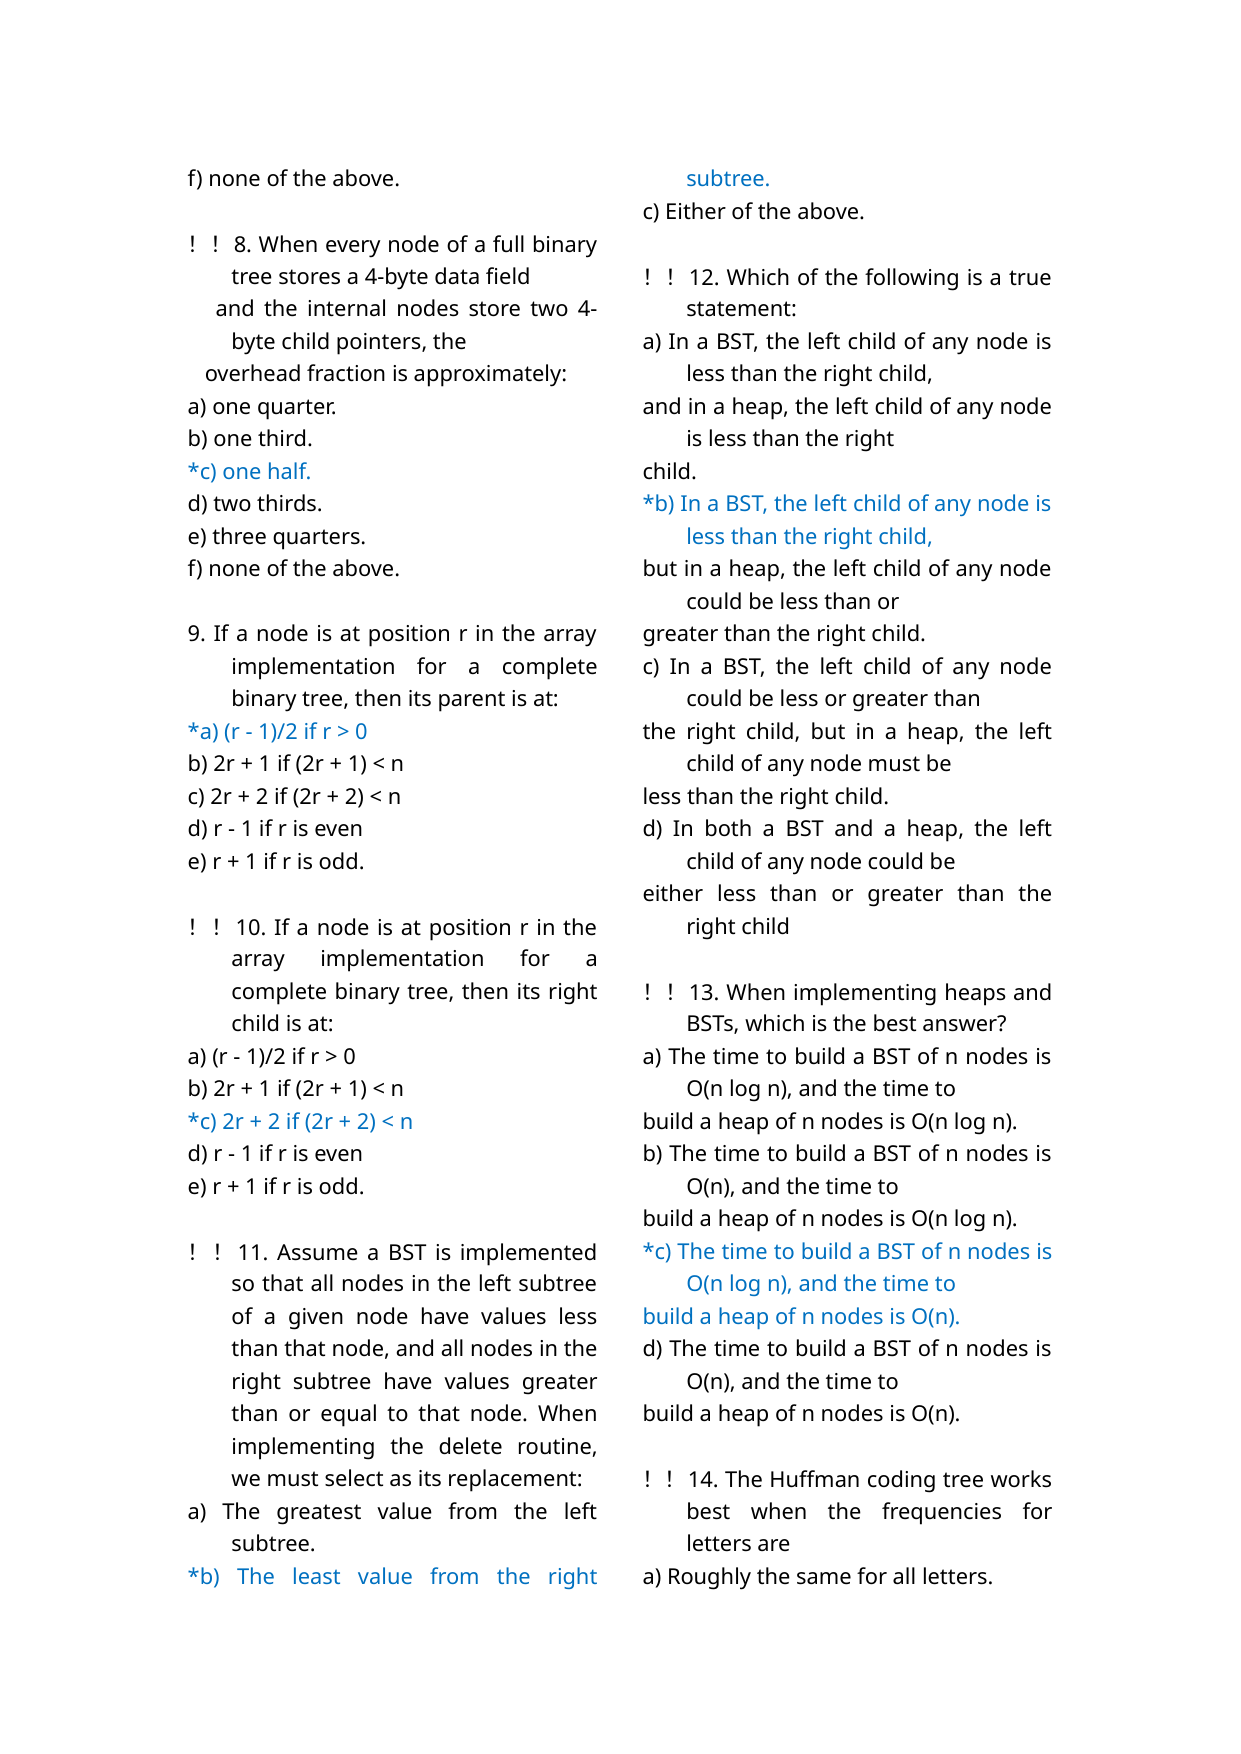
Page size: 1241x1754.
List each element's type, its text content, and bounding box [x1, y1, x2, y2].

text a) The time to build a BST of n nodes is O(n log n), and the time to [642, 1039, 1053, 1104]
text b) 2r + 1 if (2r + 1) < n [187, 1072, 598, 1104]
text d) two thirds. [187, 487, 598, 519]
text c) Either of the above. [642, 194, 1053, 227]
text a) one quarter. [187, 389, 598, 422]
text ！！14. The Huffman coding tree works best when the frequencies for letters are [642, 1462, 1053, 1559]
text ！！12. Which of the following is a true statement: [642, 259, 1053, 324]
text ！！8. When every node of a full binary tree stores a 4-byte data field [187, 227, 598, 292]
text *a) (r - 1)/2 if r > 0 [187, 714, 598, 747]
text and in a heap, the left child of any node is less than the right [642, 389, 1053, 454]
text ！！11. Assume a BST is implemented so that all nodes in the left subtree of a given node have values less than that node, and all nodes in the right subtree have values greater than or equal to that node. When implementing the delete routine, we must select as its replacement: [187, 1234, 598, 1494]
text and the internal nodes store two 4-byte child pointers, the [187, 292, 598, 357]
text a) In a BST, the left child of any node is less than the right child, [642, 324, 1053, 389]
text 9. If a node is at position r in the array implementation for a complete binary tree, then its parent is at: [187, 617, 598, 714]
text overhead fraction is approximately: [187, 357, 598, 389]
text f) none of the above. [187, 552, 598, 584]
text build a heap of n nodes is O(n). [642, 1299, 1053, 1332]
text a) Roughly the same for all letters. [642, 1559, 1053, 1592]
text build a heap of n nodes is O(n). [642, 1397, 1053, 1429]
text a) The greatest value from the left subtree. [187, 1494, 598, 1559]
text e) three quarters. [187, 519, 598, 552]
text *c) The time to build a BST of n nodes is O(n log n), and the time to [642, 1234, 1053, 1299]
text either less than or greater than the right child [642, 877, 1053, 942]
text greater than the right child. [642, 617, 1053, 649]
text the right child, but in a heap, the left child of any node must be [642, 714, 1053, 779]
text f) none of the above. [187, 162, 598, 194]
text c) 2r + 2 if (2r + 2) < n [187, 779, 598, 812]
text c) In a BST, the left child of any node could be less or greater than [642, 649, 1053, 714]
text d) r - 1 if r is even [187, 1137, 598, 1169]
text d) The time to build a BST of n nodes is O(n), and the time to [642, 1332, 1053, 1397]
text *b) The least value from the right subtree. [187, 1559, 598, 1592]
text *b) In a BST, the left child of any node is less than the right child, [642, 487, 1053, 552]
text child. [642, 454, 1053, 487]
text build a heap of n nodes is O(n log n). [642, 1202, 1053, 1234]
text b) one third. [187, 422, 598, 454]
text *c) 2r + 2 if (2r + 2) < n [187, 1104, 598, 1137]
text e) r + 1 if r is odd. [187, 844, 598, 877]
text ！！10. If a node is at position r in the array implementation for a complete binary tree, then its right child is at: [187, 909, 598, 1039]
text b) 2r + 1 if (2r + 1) < n [187, 747, 598, 779]
text e) r + 1 if r is odd. [187, 1169, 598, 1202]
text but in a heap, the left child of any node could be less than or [642, 552, 1053, 617]
text *c) one half. [187, 454, 598, 487]
text d) r - 1 if r is even [187, 812, 598, 844]
text b) The time to build a BST of n nodes is O(n), and the time to [642, 1137, 1053, 1202]
text less than the right child. [642, 779, 1053, 812]
text *b) The least value from the right subtree. [642, 162, 1053, 194]
text a) (r - 1)/2 if r > 0 [187, 1039, 598, 1072]
text ！！13. When implementing heaps and BSTs, which is the best answer? [642, 974, 1053, 1039]
text build a heap of n nodes is O(n log n). [642, 1104, 1053, 1137]
text d) In both a BST and a heap, the left child of any node could be [642, 812, 1053, 877]
